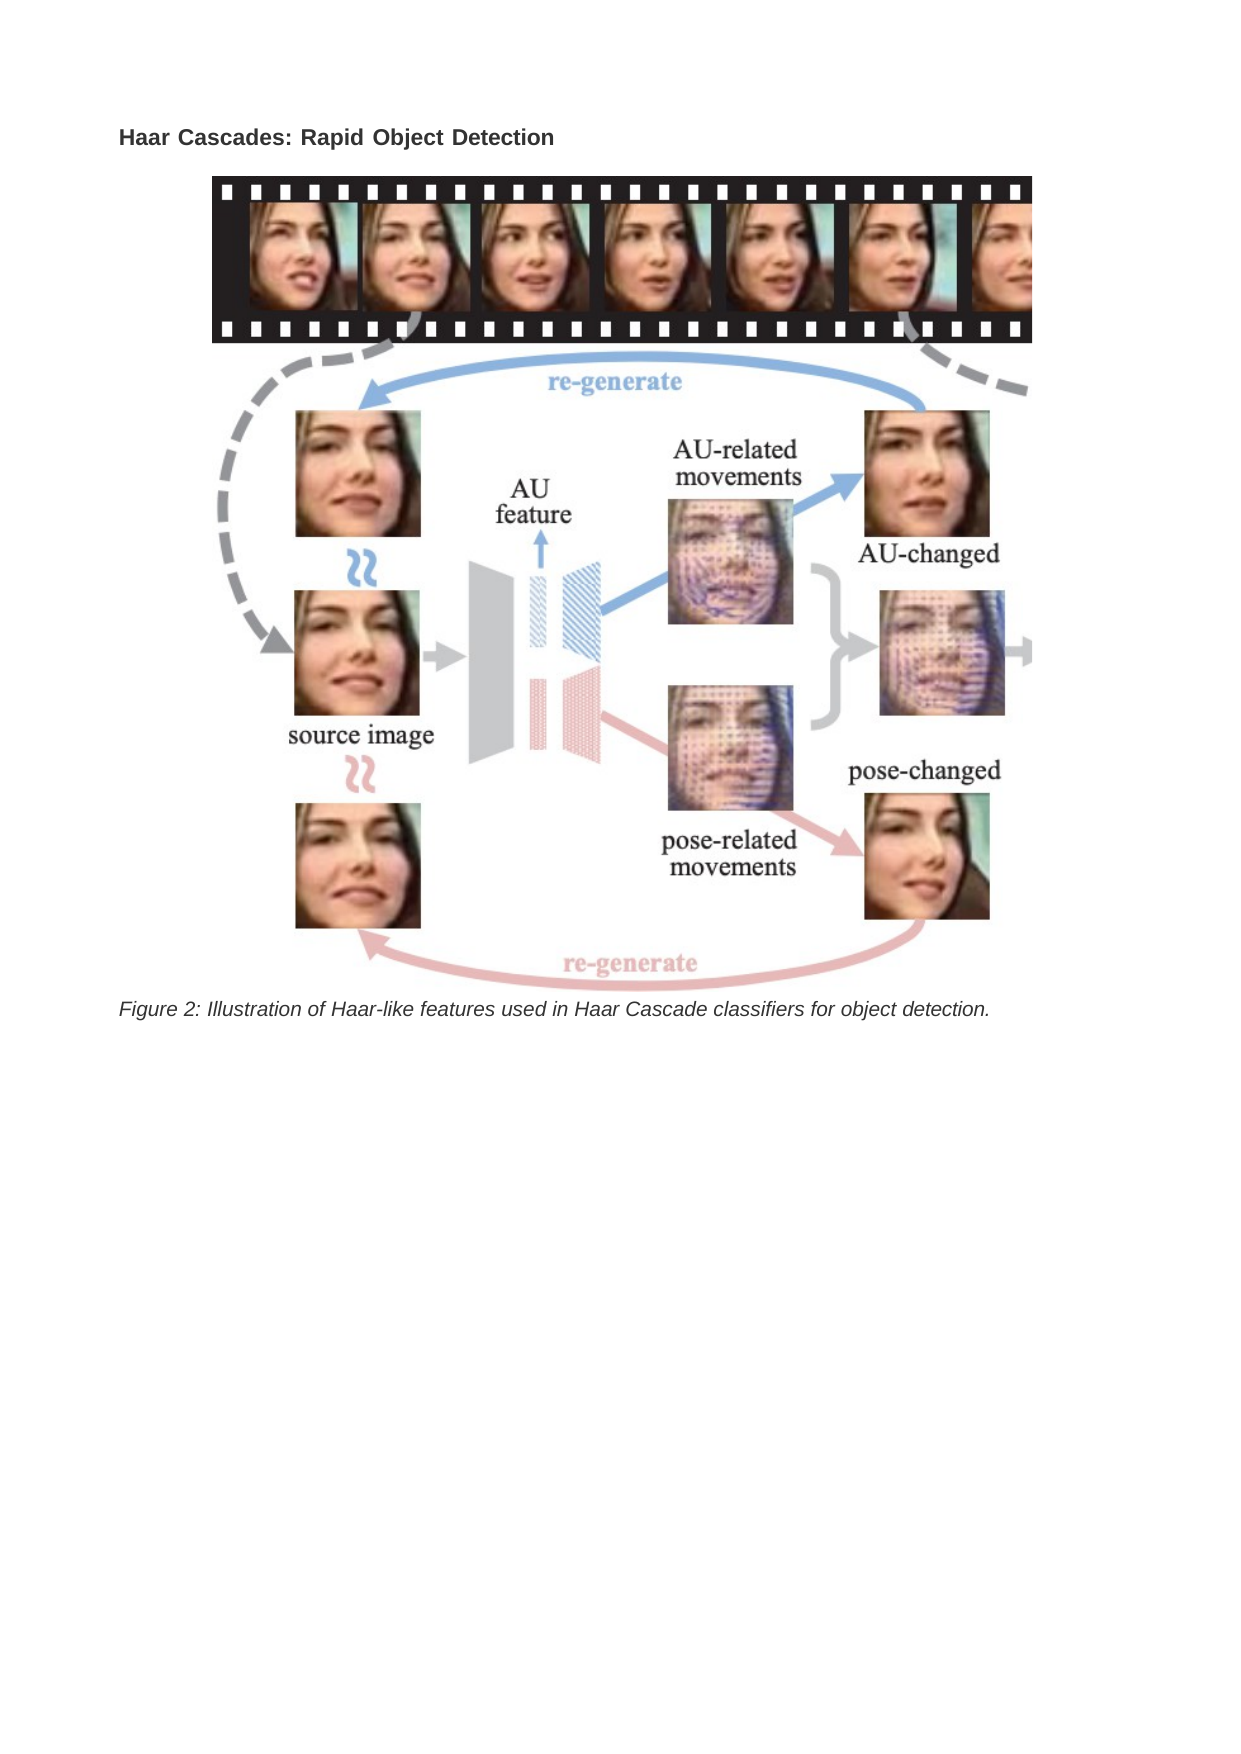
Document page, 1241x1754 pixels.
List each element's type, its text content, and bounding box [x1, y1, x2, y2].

text Figure 2: Illustration of Haar-like features used in Haar Cascade classifiers for object detection. [119, 179, 1137, 1021]
subtitle Haar Cascades: Rapid Object Detection [119, 124, 1137, 151]
